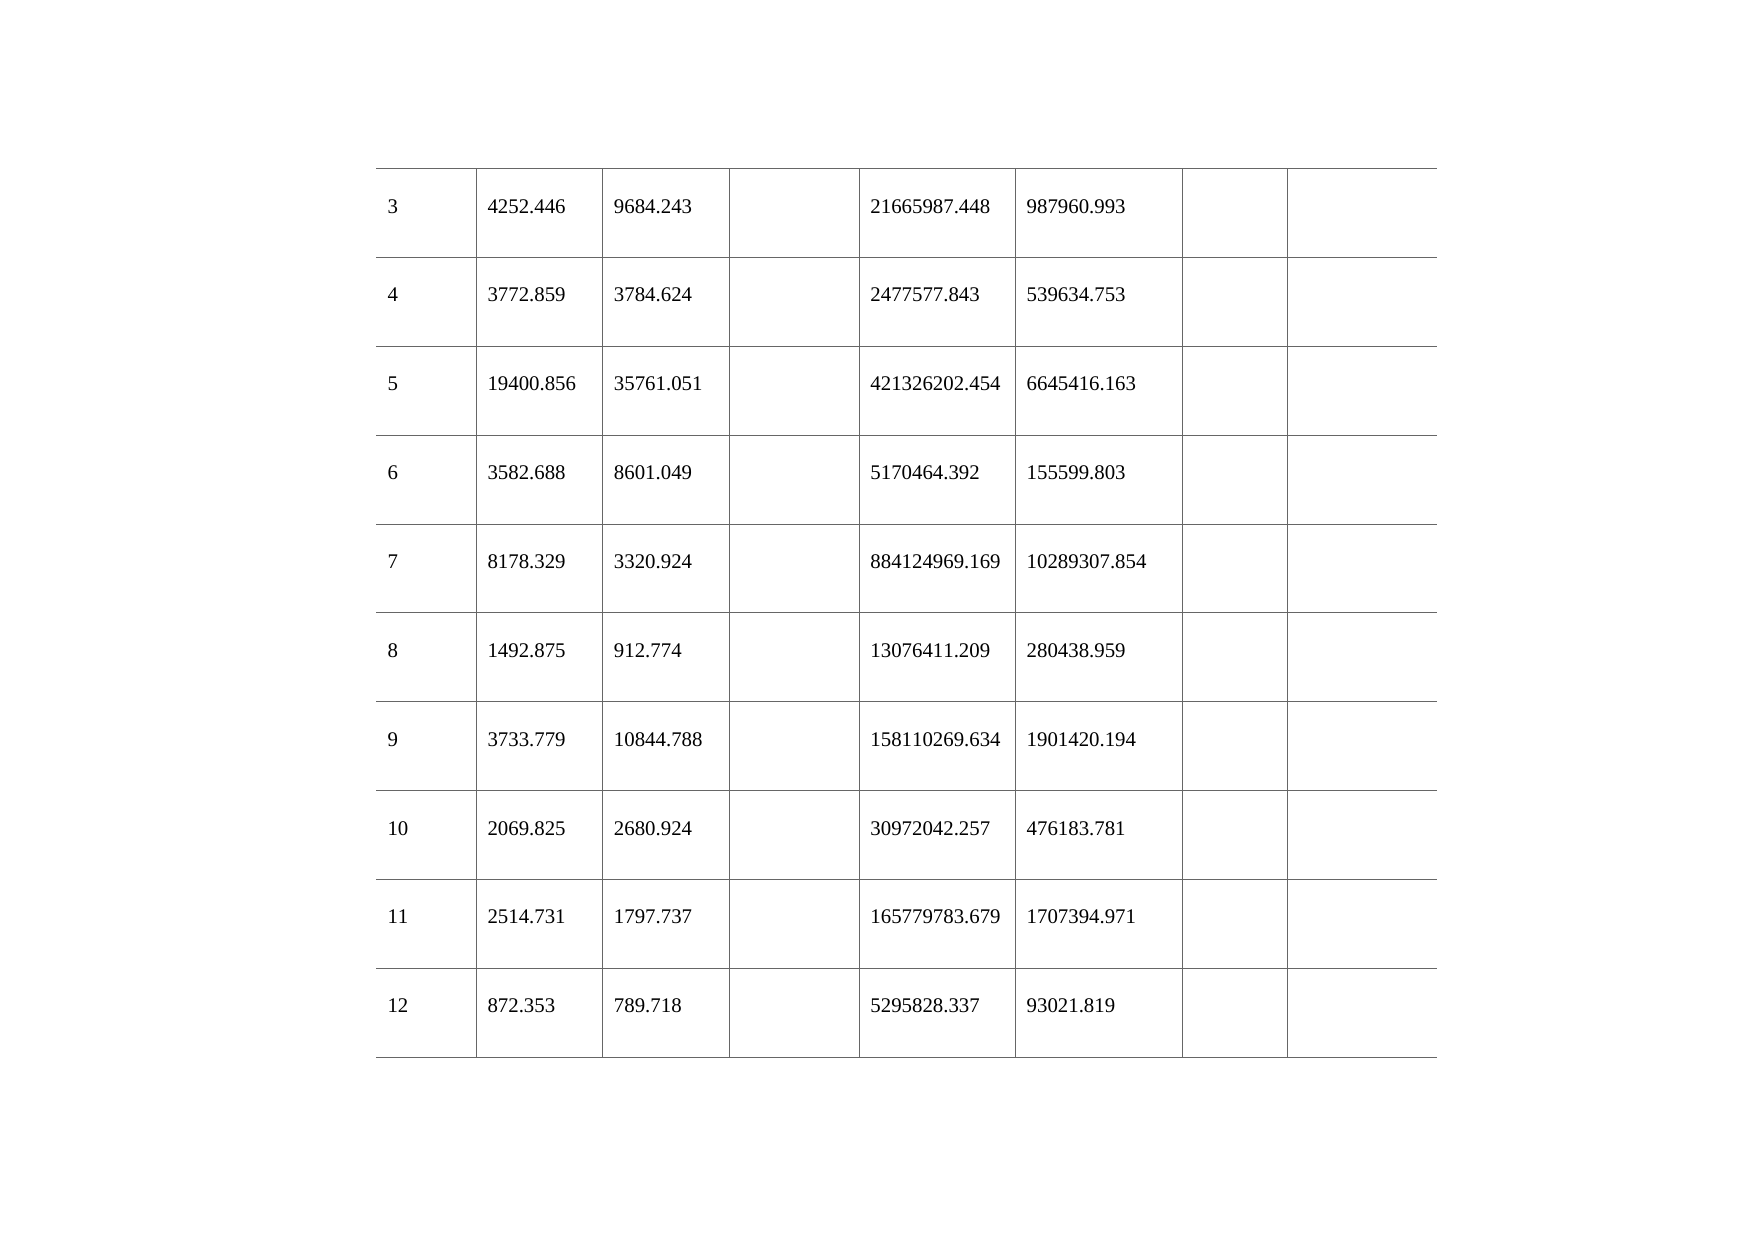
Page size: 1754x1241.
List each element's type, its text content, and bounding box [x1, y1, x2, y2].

table_cell [1183, 880, 1287, 968]
table_cell [1288, 702, 1437, 790]
table_cell 30972042.257 [860, 791, 1015, 879]
table_cell 280438.959 [1016, 613, 1182, 701]
table_cell 539634.753 [1016, 258, 1182, 346]
table_cell [1288, 525, 1437, 612]
table_cell 8178.329 [477, 525, 602, 612]
table_cell [1288, 347, 1437, 434]
table_cell 3320.924 [603, 525, 729, 612]
table_cell [1288, 258, 1437, 346]
table_cell [1288, 436, 1437, 523]
table_cell 9684.243 [603, 169, 729, 257]
table_cell [1183, 258, 1287, 346]
table_cell 789.718 [603, 969, 729, 1057]
table_cell [730, 880, 859, 968]
table_cell 155599.803 [1016, 436, 1182, 523]
table_cell [1183, 791, 1287, 879]
table_cell [730, 347, 859, 434]
table_cell [1183, 436, 1287, 523]
table_cell 912.774 [603, 613, 729, 701]
table_cell 2680.924 [603, 791, 729, 879]
table_cell [730, 791, 859, 879]
table_cell 4252.446 [477, 169, 602, 257]
table_cell [730, 525, 859, 612]
table_cell 158110269.634 [860, 702, 1015, 790]
table_cell 12 [376, 969, 476, 1057]
table_cell 2477577.843 [860, 258, 1015, 346]
table_cell 4 [376, 258, 476, 346]
table_cell [730, 169, 859, 257]
table_cell [1183, 613, 1287, 701]
table_cell 3772.859 [477, 258, 602, 346]
table_cell 1797.737 [603, 880, 729, 968]
table_cell 8 [376, 613, 476, 701]
table_cell 3733.779 [477, 702, 602, 790]
table_cell 5170464.392 [860, 436, 1015, 523]
table_cell [1183, 969, 1287, 1057]
table_cell [730, 613, 859, 701]
table_cell 6 [376, 436, 476, 523]
table_cell [1288, 169, 1437, 257]
table_cell [730, 702, 859, 790]
table_cell [1183, 702, 1287, 790]
table_cell [730, 969, 859, 1057]
table_cell 93021.819 [1016, 969, 1182, 1057]
table_cell 11 [376, 880, 476, 968]
table_cell 421326202.454 [860, 347, 1015, 434]
table_cell [1288, 613, 1437, 701]
table_cell 13076411.209 [860, 613, 1015, 701]
table_cell 2514.731 [477, 880, 602, 968]
table_cell 6645416.163 [1016, 347, 1182, 434]
table_cell 987960.993 [1016, 169, 1182, 257]
table_cell 7 [376, 525, 476, 612]
table_cell [1183, 169, 1287, 257]
table_cell [1288, 969, 1437, 1057]
table_cell 3784.624 [603, 258, 729, 346]
table_cell 2069.825 [477, 791, 602, 879]
table_cell 19400.856 [477, 347, 602, 434]
table_cell 35761.051 [603, 347, 729, 434]
table_cell 3582.688 [477, 436, 602, 523]
table_cell 1492.875 [477, 613, 602, 701]
table_cell [1183, 347, 1287, 434]
table_cell [1288, 791, 1437, 879]
table_cell 10 [376, 791, 476, 879]
table_cell 10289307.854 [1016, 525, 1182, 612]
table_cell 1707394.971 [1016, 880, 1182, 968]
table_cell 5 [376, 347, 476, 434]
table_cell 476183.781 [1016, 791, 1182, 879]
table_cell 884124969.169 [860, 525, 1015, 612]
table_cell 5295828.337 [860, 969, 1015, 1057]
table_cell 872.353 [477, 969, 602, 1057]
table_cell [1183, 525, 1287, 612]
table_cell 8601.049 [603, 436, 729, 523]
table_cell 165779783.679 [860, 880, 1015, 968]
table_cell [730, 436, 859, 523]
table_cell [1288, 880, 1437, 968]
table_cell 9 [376, 702, 476, 790]
table_cell 10844.788 [603, 702, 729, 790]
table_cell 3 [376, 169, 476, 257]
table_cell [730, 258, 859, 346]
table_cell 1901420.194 [1016, 702, 1182, 790]
table_cell 21665987.448 [860, 169, 1015, 257]
